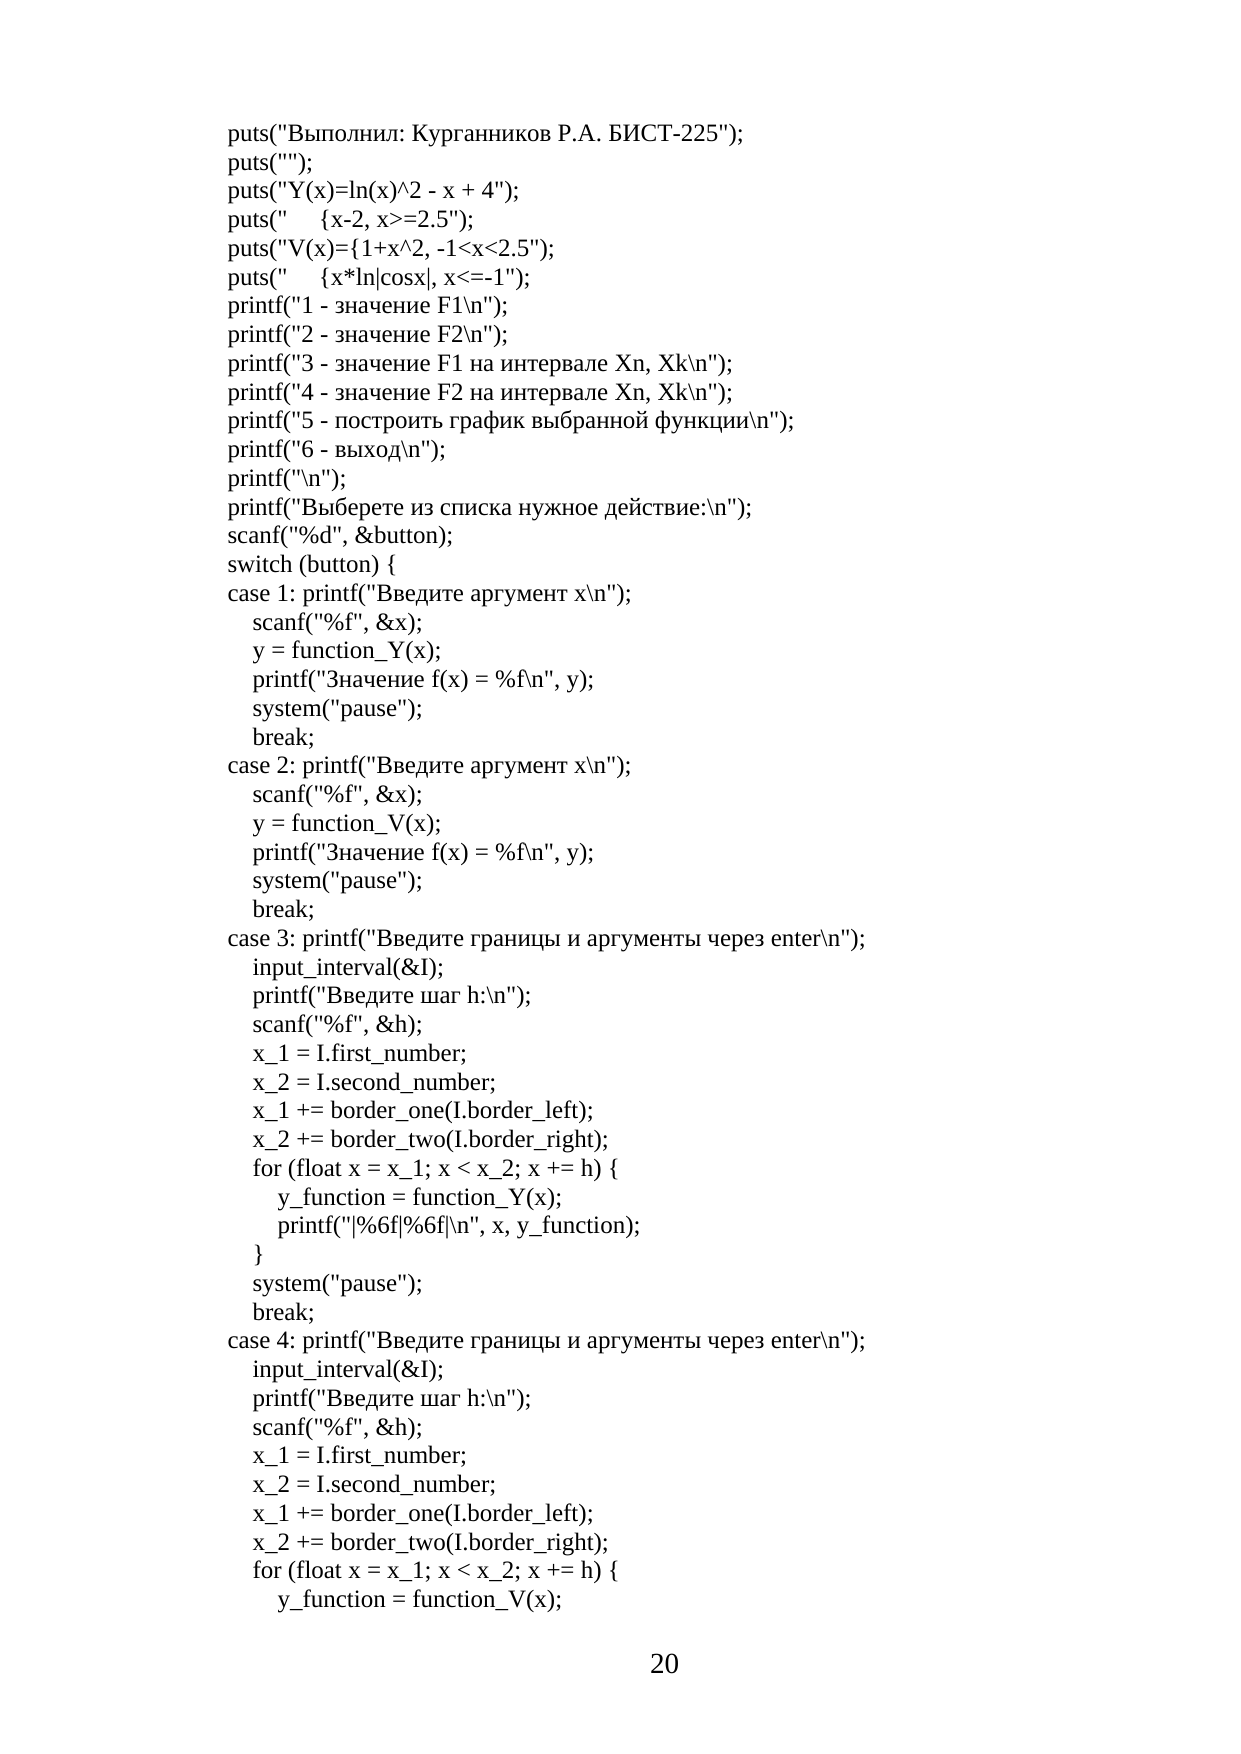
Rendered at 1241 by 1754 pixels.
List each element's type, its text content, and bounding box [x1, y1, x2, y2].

text switch (button) { [177, 549, 1152, 578]
text puts(" {x-2, x>=2.5"); [177, 204, 1152, 233]
text printf("Выберете из списка нужное действие:\n"); [177, 492, 1152, 521]
text case 3: printf("Введите границы и аргументы через enter\n"); [177, 923, 1152, 952]
text for (float x = x_1; x < x_2; x += h) { [177, 1153, 1152, 1182]
text input_interval(&I); [177, 1354, 1152, 1383]
text printf("|%6f|%6f|\n", x, y_function); [177, 1211, 1152, 1239]
text system("pause"); [177, 866, 1152, 894]
text puts(""); [177, 147, 1152, 176]
text x_2 = I.second_number; [177, 1067, 1152, 1096]
text y = function_Y(x); [177, 636, 1152, 664]
text case 4: printf("Введите границы и аргументы через enter\n"); [177, 1326, 1152, 1354]
text puts(" {x*ln|cosx|, x<=-1"); [177, 262, 1152, 291]
text printf("2 - значение F2\n"); [177, 319, 1152, 348]
text y = function_V(x); [177, 808, 1152, 837]
text printf("3 - значение F1 на интервале Xn, Xk\n"); [177, 348, 1152, 377]
text x_2 += border_two(I.border_right); [177, 1124, 1152, 1153]
text puts("Y(x)=ln(x)^2 - x + 4"); [177, 176, 1152, 204]
text printf("Введите шаг h:\n"); [177, 981, 1152, 1009]
text input_interval(&I); [177, 952, 1152, 981]
text scanf("%f", &h); [177, 1412, 1152, 1441]
text for (float x = x_1; x < x_2; x += h) { [177, 1556, 1152, 1584]
text case 2: printf("Введите аргумент х\n"); [177, 751, 1152, 779]
text printf("Значение f(x) = %f\n", y); [177, 664, 1152, 693]
text printf("Введите шаг h:\n"); [177, 1383, 1152, 1412]
text break; [177, 894, 1152, 923]
text scanf("%f", &h); [177, 1009, 1152, 1038]
text break; [177, 1297, 1152, 1326]
text scanf("%f", &x); [177, 607, 1152, 636]
text printf("\n"); [177, 463, 1152, 492]
text puts("V(x)={1+x^2, -1<x<2.5"); [177, 233, 1152, 262]
text printf("Значение f(x) = %f\n", y); [177, 837, 1152, 866]
text printf("5 - построить график выбранной функции\n"); [177, 406, 1152, 434]
text } [177, 1239, 1152, 1268]
text printf("4 - значение F2 на интервале Xn, Xk\n"); [177, 377, 1152, 406]
text scanf("%f", &x); [177, 779, 1152, 808]
text system("pause"); [177, 1268, 1152, 1297]
text printf("1 - значение F1\n"); [177, 291, 1152, 319]
text break; [177, 722, 1152, 751]
text printf("6 - выход\n"); [177, 434, 1152, 463]
text case 1: printf("Введите аргумент х\n"); [177, 578, 1152, 607]
text x_2 = I.second_number; [177, 1469, 1152, 1498]
text x_1 += border_one(I.border_left); [177, 1498, 1152, 1527]
text puts("Выполнил: Курганников Р.А. БИСТ-225"); [177, 118, 1152, 147]
text x_1 = I.first_number; [177, 1038, 1152, 1067]
text system("pause"); [177, 693, 1152, 722]
text scanf("%d", &button); [177, 521, 1152, 549]
text x_1 += border_one(I.border_left); [177, 1096, 1152, 1124]
text x_1 = I.first_number; [177, 1441, 1152, 1469]
text x_2 += border_two(I.border_right); [177, 1527, 1152, 1556]
text y_function = function_V(x); [177, 1584, 1152, 1613]
text y_function = function_Y(x); [177, 1182, 1152, 1211]
